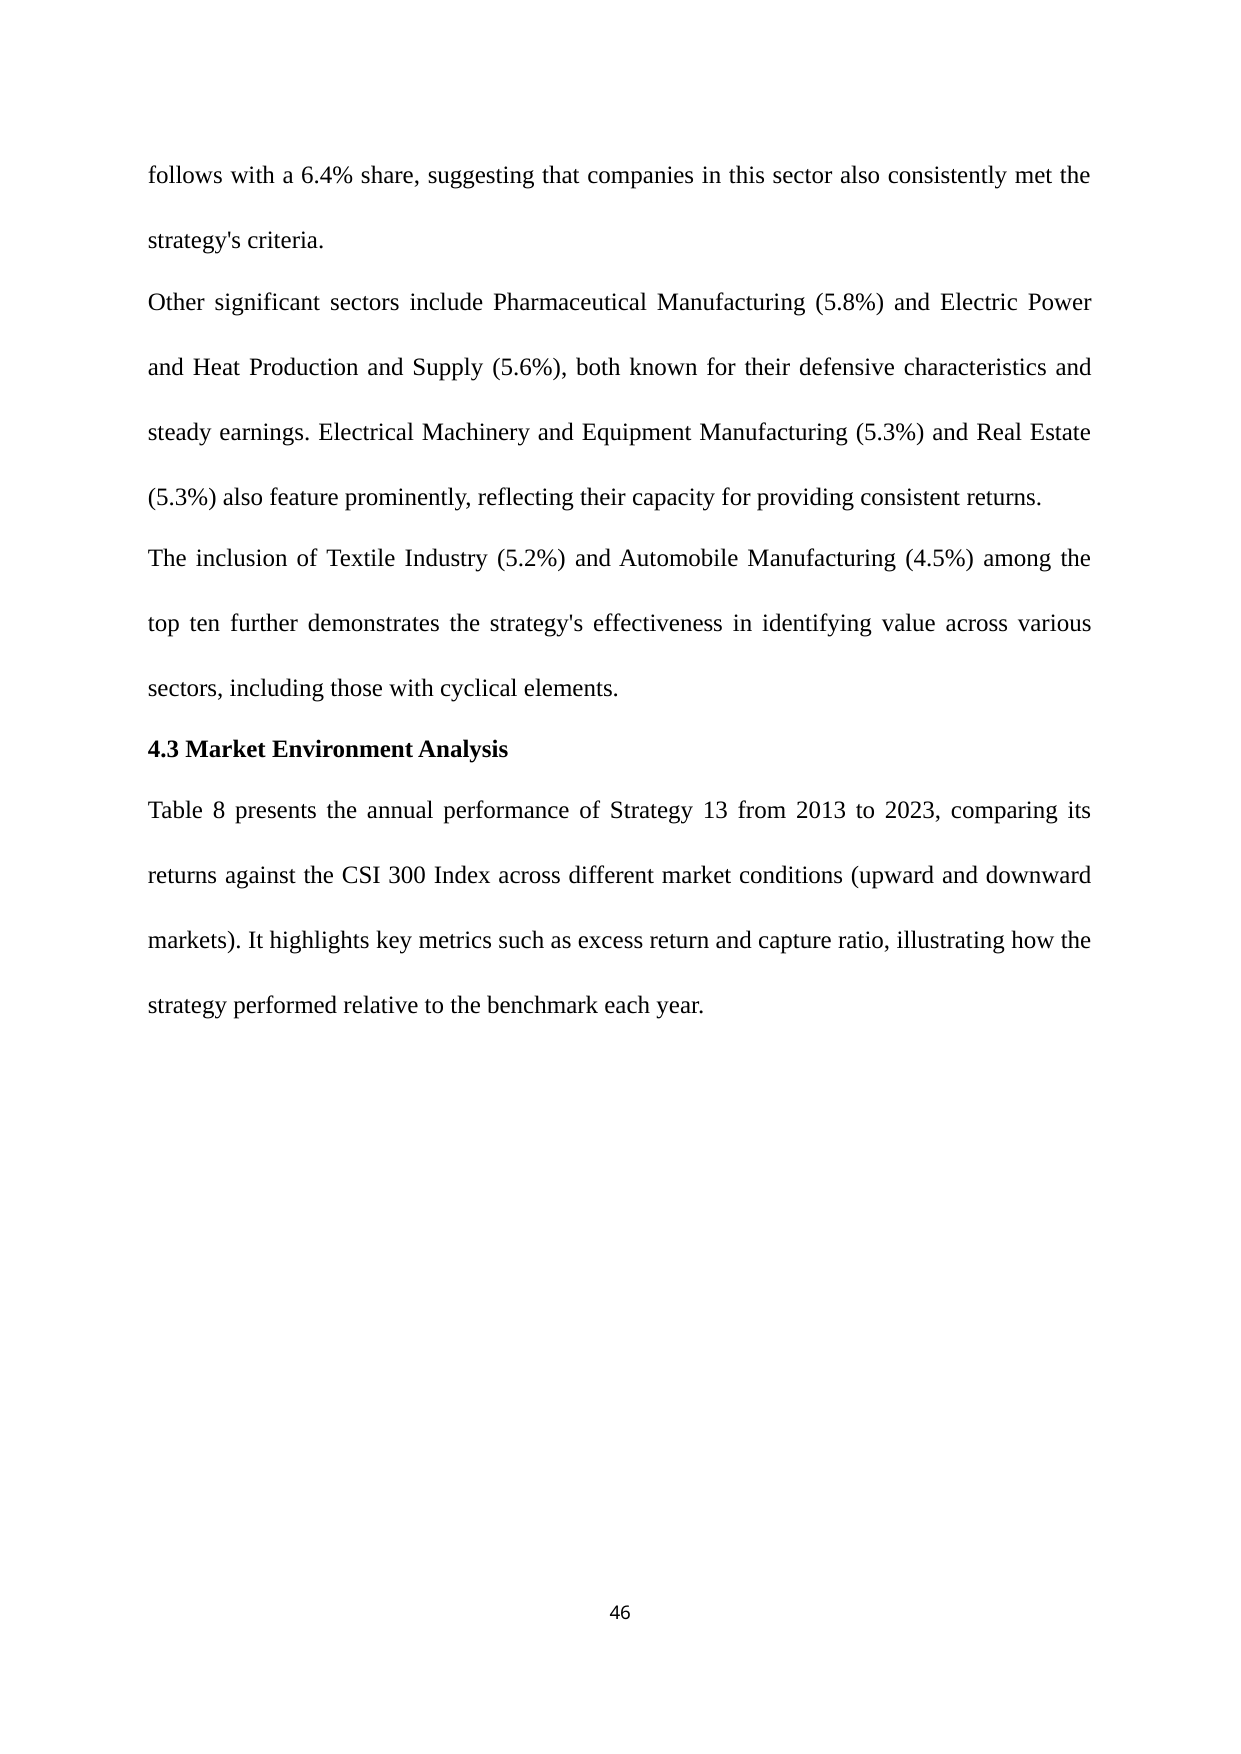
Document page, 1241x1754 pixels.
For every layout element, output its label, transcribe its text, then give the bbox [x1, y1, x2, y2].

text Other significant sectors include Pharmaceutical Manufacturing (5.8%) and Electric Power and Heat Production and Supply (5.6%), both known for their defensive characteristics and steady earnings. Electrical Machinery and Equipment Manufacturing (5.3%) and Real Estate (5.3%) also feature prominently, reflecting their capacity for providing consistent returns. [148, 285, 1092, 512]
text Table 8 presents the annual performance of Strategy 13 from 2013 to 2023, comparing its returns against the CSI 300 Index across different market conditions (upward and downward markets). It highlights key metrics such as excess return and capture ratio, illustrating how the strategy performed relative to the benchmark each year. [148, 794, 1092, 1021]
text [148, 159, 1092, 256]
text 4.3 Market Environment Analysis [148, 732, 1092, 765]
text The inclusion of Textile Industry (5.2%) and Automobile Manufacturing (4.5%) among the top ten further demonstrates the strategy's effectiveness in identifying value across various sectors, including those with cyclical elements. [148, 541, 1092, 704]
